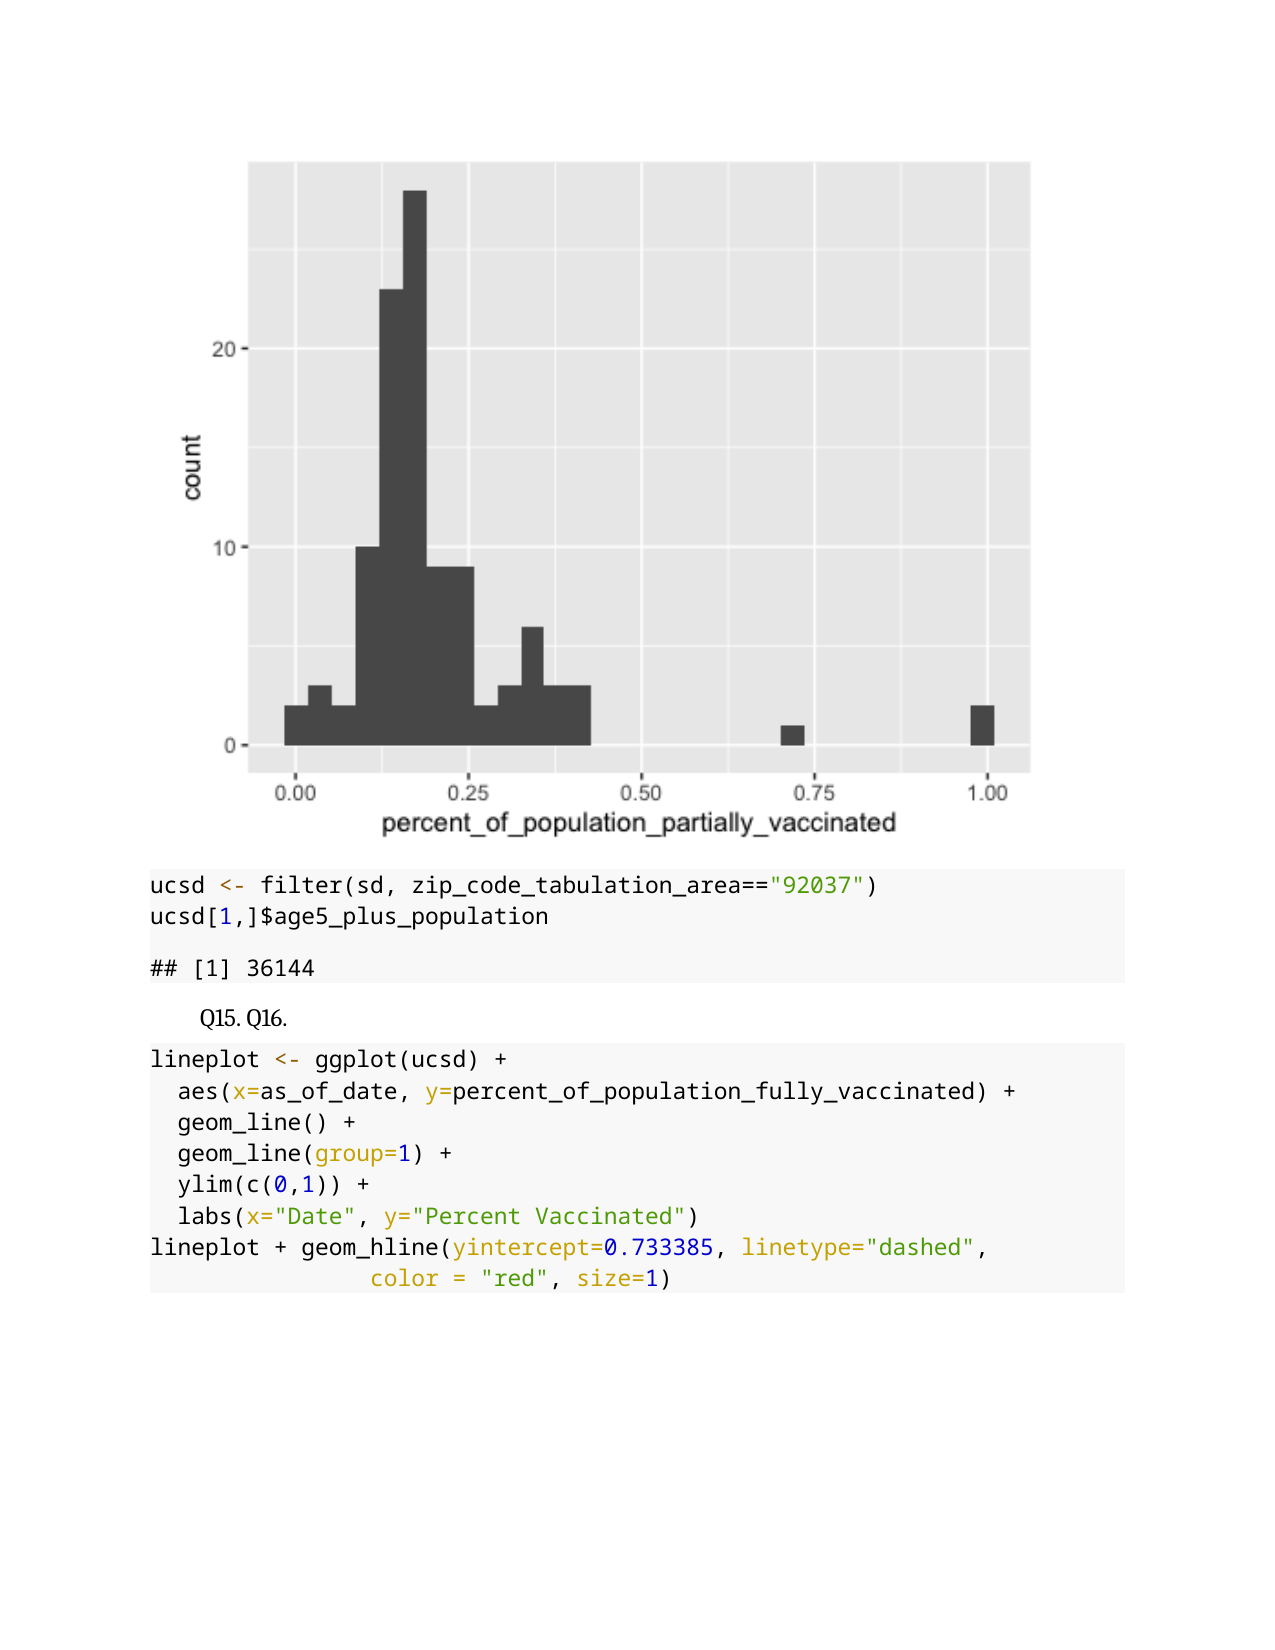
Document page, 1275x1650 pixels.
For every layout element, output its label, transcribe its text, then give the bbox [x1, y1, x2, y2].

text ## [1] 36144 [150, 952, 1125, 983]
picture [168, 150, 1044, 850]
text lineplot <- ggplot(ucsd) + aes(x=as_of_date, y=percent_of_population_fully_vaccinated) + geom_line() + geom_line(group=1) + ylim(c(0,1)) + labs(x="Date", y="Percent Vaccinated") lineplot + geom_hline(yintercept=0.733385, linetype="dashed", color = "red", size=1) [150, 1043, 1125, 1293]
text ucsd <- filter(sd, zip_code_tabulation_area=="92037") ucsd[1,]$age5_plus_population [549, 869, 1125, 931]
text Q15. Q16. [200, 1004, 1075, 1033]
